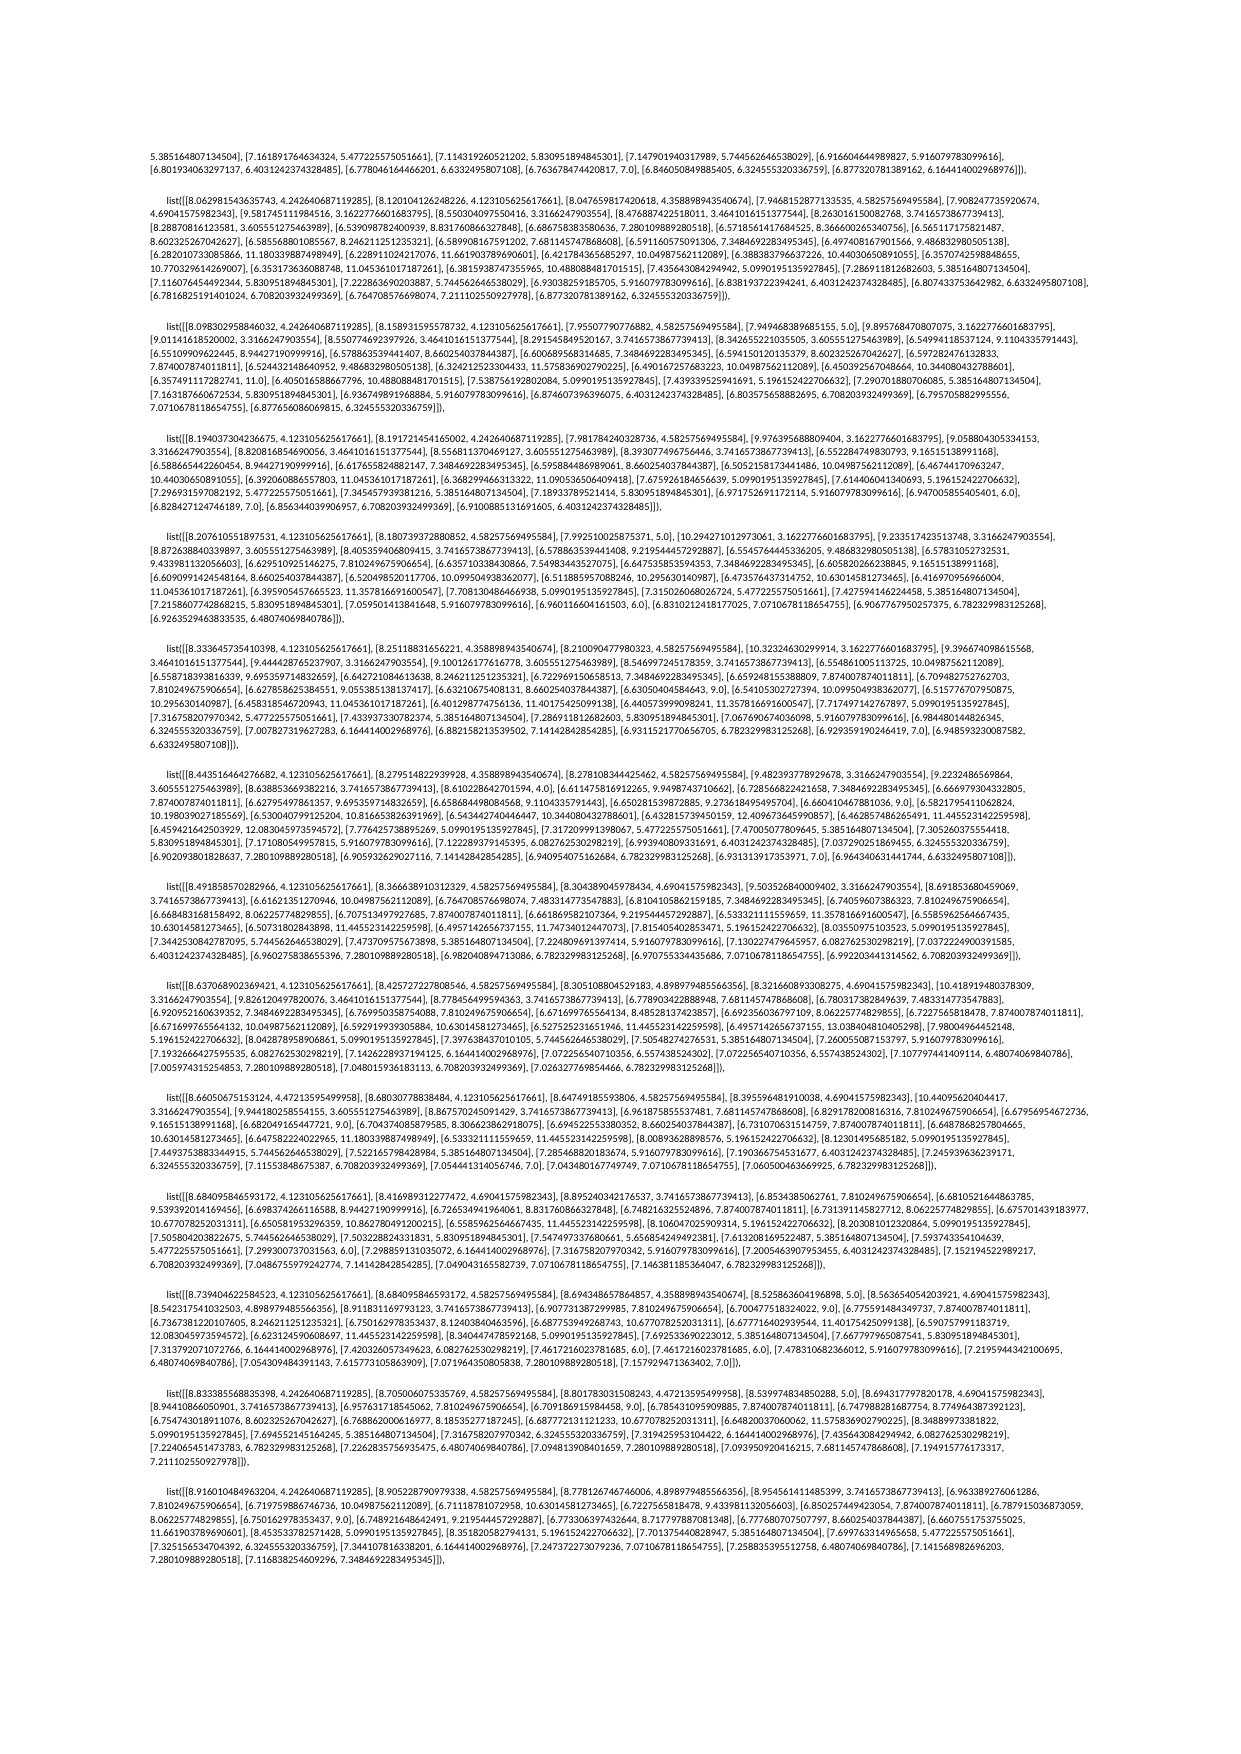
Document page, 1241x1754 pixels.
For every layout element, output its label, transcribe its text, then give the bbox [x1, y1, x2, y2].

text list([[8.207610551897531, 4.123105625617661], [8.180739372880852, 4.58257569495584], [7.992510025875371, 5.0], [10.294271012973061, 3.1622776601683795], [9.233517423513748, 3.3166247903554], [8.872638840339897, 3.605551275463989], [8.405359406809415, 3.7416573867739413], [6.578863539441408, 9.219544457292887], [6.5545764445336205, 9.486832980505138], [6.57831052732531, 9.433981132056603], [6.629510925146275, 7.810249675906654], [6.635710338430866, 7.54983443527075], [6.647535853594353, 7.3484692283495345], [6.605820266238845, 9.16515138991168], [6.6090991424548164, 8.660254037844387], [6.520498520117706, 10.099504938362077], [6.511885957088246, 10.295630140987], [6.473576437314752, 10.63014581273465], [6.416970956966004, 11.045361017187261], [6.395905457665523, 11.357816691600547], [7.708130486466938, 5.0990195135927845], [7.315026068026724, 5.477225575051661], [7.427594146224458, 5.385164807134504], [7.2158607742868215, 5.830951894845301], [7.059501413841648, 5.916079783099616], [6.960116604161503, 6.0], [6.8310212418177025, 7.0710678118654755], [6.9067767950257375, 6.782329983125268], [6.9263529463833535, 6.48074069840786]]), [150, 531, 1090, 625]
text list([[8.66050675153124, 4.47213595499958], [8.68030778838484, 4.123105625617661], [8.64749185593806, 4.58257569495584], [8.395596481910038, 4.69041575982343], [10.44095620404417, 3.3166247903554], [9.944180258554155, 3.605551275463989], [8.867570245091429, 3.7416573867739413], [6.961875855537481, 7.681145747868608], [6.829178200816316, 7.810249675906654], [6.67956954672736, 9.16515138991168], [6.682049165447721, 9.0], [6.704374085879585, 8.306623862918075], [6.694522553380352, 8.660254037844387], [6.731070631514759, 7.874007874011811], [6.6487868257804665, 10.63014581273465], [6.647582224022965, 11.180339887498949], [6.533321111559659, 11.445523142259598], [8.00893628898576, 5.196152422706632], [8.12301495685182, 5.0990195135927845], [7.4493753883344915, 5.744562646538029], [7.522165798428984, 5.385164807134504], [7.285468820183674, 5.916079783099616], [7.190366754531677, 6.4031242374328485], [7.245939636239171, 6.324555320336759], [7.11553848675387, 6.708203932499369], [7.054441314056746, 7.0], [7.043480167749749, 7.0710678118654755], [7.060500463669925, 6.782329983125268]]), [150, 1091, 1090, 1172]
text list([[8.333645735410398, 4.123105625617661], [8.25118831656221, 4.358898943540674], [8.210090477980323, 4.58257569495584], [10.32324630299914, 3.1622776601683795], [9.396674098615568, 3.4641016151377544], [9.444428765237907, 3.3166247903554], [9.100126177616778, 3.605551275463989], [8.546997245178359, 3.7416573867739413], [6.554861005113725, 10.04987562112089], [6.558718393816339, 9.695359714832659], [6.642721084613638, 8.246211251235321], [6.722969150658513, 7.3484692283495345], [6.659248155388809, 7.874007874011811], [6.709482752762703, 7.810249675906654], [6.627858625384551, 9.055385138137417], [6.63210675408131, 8.660254037844387], [6.63050404584643, 9.0], [6.54105302727394, 10.099504938362077], [6.515776707950875, 10.295630140987], [6.458318546720943, 11.045361017187261], [6.401298774756136, 11.40175425099138], [6.440573999098241, 11.357816691600547], [7.717497142767897, 5.0990195135927845], [7.316758207970342, 5.477225575051661], [7.433937330782374, 5.385164807134504], [7.286911812682603, 5.830951894845301], [7.067690674036098, 5.916079783099616], [6.984480144826345, 6.324555320336759], [7.007827319627283, 6.164414002968976], [6.882158213539502, 7.14142842854285], [6.9311521770656705, 6.782329983125268], [6.929359190246419, 7.0], [6.948593230087582, 6.6332495807108]]), [150, 643, 1090, 751]
text list([[8.684095846593172, 4.123105625617661], [8.416989312277472, 4.69041575982343], [8.895240342176537, 3.7416573867739413], [6.8534385062761, 7.810249675906654], [6.6810521644863785, 9.539392014169456], [6.698374266116588, 8.94427190999916], [6.726534941964061, 8.831760866327848], [6.748216325524896, 7.874007874011811], [6.731391145827712, 8.06225774829855], [6.675701439183977, 10.677078252031311], [6.650581953296359, 10.862780491200215], [6.5585962564667435, 11.445523142259598], [8.106047025909314, 5.196152422706632], [8.203081012320864, 5.0990195135927845], [7.505804203822675, 5.744562646538029], [7.503228824331831, 5.830951894845301], [7.547497337680661, 5.656854249492381], [7.613208169522487, 5.385164807134504], [7.593743354104639, 5.477225575051661], [7.299300737031563, 6.0], [7.298859131035072, 6.164414002968976], [7.316758207970342, 5.916079783099616], [7.2005463907953455, 6.4031242374328485], [7.152194522989217, 6.708203932499369], [7.0486755979242774, 7.14142842854285], [7.049043165582739, 7.0710678118654755], [7.146381185364047, 6.782329983125268]]), [150, 1190, 1090, 1271]
text list([[8.491858570282966, 4.123105625617661], [8.366638910312329, 4.58257569495584], [8.304389045978434, 4.69041575982343], [9.503526840009402, 3.3166247903554], [8.691853680459069, 3.7416573867739413], [6.61621351270946, 10.04987562112089], [6.764708576698074, 7.483314773547883], [6.8104105862159185, 7.3484692283495345], [6.74059607386323, 7.810249675906654], [6.668483168158492, 8.06225774829855], [6.707513497927685, 7.874007874011811], [6.661869582107364, 9.219544457292887], [6.533321111559659, 11.357816691600547], [6.5585962564667435, 10.63014581273465], [6.50731802843898, 11.445523142259598], [6.4957142656737155, 11.74734012447073], [7.815405402853471, 5.196152422706632], [8.03550975103523, 5.0990195135927845], [7.3442530842787095, 5.744562646538029], [7.473709575673898, 5.385164807134504], [7.224809691397414, 5.916079783099616], [7.130227479645957, 6.082762530298219], [7.0372224900391585, 6.4031242374328485], [6.960275838655396, 7.280109889280518], [6.982040894713086, 6.782329983125268], [6.970755334435686, 7.0710678118654755], [6.992203441314562, 6.708203932499369]]), [150, 881, 1090, 962]
text list([[8.637068902369421, 4.123105625617661], [8.425727227808546, 4.58257569495584], [8.305108804529183, 4.898979485566356], [8.321660893308275, 4.69041575982343], [10.418919480378309, 3.3166247903554], [9.826120497820076, 3.4641016151377544], [8.778456499594363, 3.7416573867739413], [6.778903422888948, 7.681145747868608], [6.780317382849639, 7.483314773547883], [6.920952160639352, 7.3484692283495345], [6.769950358754088, 7.810249675906654], [6.671699765564134, 8.48528137423857], [6.692356036797109, 8.06225774829855], [6.7227565818478, 7.874007874011811], [6.671699765564132, 10.04987562112089], [6.592919939305884, 10.63014581273465], [6.527525231651946, 11.445523142259598], [6.4957142656737155, 13.038404810405298], [7.98004964452148, 5.196152422706632], [8.042878958906861, 5.0990195135927845], [7.397638437010105, 5.744562646538029], [7.50548274276531, 5.385164807134504], [7.260055087153797, 5.916079783099616], [7.1932666427595535, 6.082762530298219], [7.1426228937194125, 6.164414002968976], [7.072256540710356, 6.557438524302], [7.072256540710356, 6.557438524302], [7.107797441409114, 6.48074069840786], [7.005974315254853, 7.280109889280518], [7.048015936183113, 6.708203932499369], [7.026327769854466, 6.782329983125268]]), [150, 979, 1090, 1074]
text list([[8.443516464276682, 4.123105625617661], [8.279514822939928, 4.358898943540674], [8.278108344425462, 4.58257569495584], [9.482393778929678, 3.3166247903554], [9.2232486569864, 3.605551275463989], [8.638853669382216, 3.7416573867739413], [8.610228642701594, 4.0], [6.611475816912265, 9.9498743710662], [6.728566822421658, 7.3484692283495345], [6.666979304332805, 7.874007874011811], [6.62795497861357, 9.695359714832659], [6.658684498084568, 9.1104335791443], [6.650281539872885, 9.273618495495704], [6.660410467881036, 9.0], [6.5821795411062824, 10.198039027185569], [6.530040799125204, 10.816653826391969], [6.543442740446447, 10.344080432788601], [6.432815739450159, 12.409673645990857], [6.462857486265491, 11.445523142259598], [6.459421642503929, 12.083045973594572], [7.776425738895269, 5.0990195135927845], [7.317209991398067, 5.477225575051661], [7.47005077809645, 5.385164807134504], [7.305260375554418, 5.830951894845301], [7.171080549957815, 5.916079783099616], [7.122289379145395, 6.082762530298219], [6.993940809331691, 6.4031242374328485], [7.037290251869455, 6.324555320336759], [6.902093801828637, 7.280109889280518], [6.905932629027116, 7.14142842854285], [6.940954075162684, 6.782329983125268], [6.931313917353971, 7.0], [6.964340631441744, 6.6332495807108]]), [150, 768, 1090, 863]
text list([[8.916010484963204, 4.242640687119285], [8.905228790979338, 4.58257569495584], [8.778126746746006, 4.898979485566356], [8.954561411485399, 3.7416573867739413], [6.963389276061286, 7.810249675906654], [6.719759886746736, 10.04987562112089], [6.71118781072958, 10.63014581273465], [6.7227565818478, 9.433981132056603], [6.850257449423054, 7.874007874011811], [6.787915036873059, 8.06225774829855], [6.750162978353437, 9.0], [6.748921648642491, 9.219544457292887], [6.773306397432644, 8.717797887081348], [6.777680707507797, 8.660254037844387], [6.6607551753755025, 11.661903789690601], [8.453533782571428, 5.0990195135927845], [8.351820582794131, 5.196152422706632], [7.701375440828947, 5.385164807134504], [7.699763314965658, 5.477225575051661], [7.325156534704392, 6.324555320336759], [7.344107816338201, 6.164414002968976], [7.247372273079236, 7.0710678118654755], [7.258835395512758, 6.48074069840786], [7.141568982696203, 7.280109889280518], [7.116838254609296, 7.3484692283495345]]), [150, 1486, 1090, 1567]
text list([[8.062981543635743, 4.242640687119285], [8.120104126248226, 4.123105625617661], [8.047659817420618, 4.358898943540674], [7.9468152877133535, 4.58257569495584], [7.908247735920674, 4.69041575982343], [9.581745111984516, 3.1622776601683795], [8.550304097550416, 3.3166247903554], [8.476887422518011, 3.4641016151377544], [8.263016150082768, 3.7416573867739413], [8.28870816123581, 3.605551275463989], [6.539098782400939, 8.831760866327848], [6.686758383580636, 7.280109889280518], [6.5718561417684525, 8.366600265340756], [6.565117175821487, 8.602325267042627], [6.585568801085567, 8.246211251235321], [6.589908167591202, 7.681145747868608], [6.591160575091306, 7.3484692283495345], [6.497408167901566, 9.486832980505138], [6.282010733085866, 11.180339887498949], [6.228911024217076, 11.661903789690601], [6.421784365685297, 10.04987562112089], [6.388383796637226, 10.44030650891055], [6.3570742598848655, 10.770329614269007], [6.353173636088748, 11.045361017187261], [6.3815938747355965, 10.488088481701515], [7.435643084294942, 5.0990195135927845], [7.286911812682603, 5.385164807134504], [7.116076454492344, 5.830951894845301], [7.222863690203887, 5.744562646538029], [6.93038259185705, 5.916079783099616], [6.838193722394241, 6.4031242374328485], [6.807433753642982, 6.6332495807108], [6.7816825191401024, 6.708203932499369], [6.764708576698074, 7.211102550927978], [6.877320781389162, 6.324555320336759]]), [150, 194, 1090, 302]
text list([[8.833385568835398, 4.242640687119285], [8.705006075335769, 4.58257569495584], [8.801783031508243, 4.47213595499958], [8.539974834850288, 5.0], [8.694317797820178, 4.69041575982343], [8.94410866050901, 3.7416573867739413], [6.957631718545062, 7.810249675906654], [6.709186915984458, 9.0], [6.785431095909885, 7.874007874011811], [6.747988281687754, 8.774964387392123], [6.754743018911076, 8.602325267042627], [6.768862000616977, 8.18535277187245], [6.687772131121233, 10.677078252031311], [6.64820037060062, 11.575836902790225], [8.34889973381822, 5.0990195135927845], [7.694552145164245, 5.385164807134504], [7.316758207970342, 6.324555320336759], [7.319425953104422, 6.164414002968976], [7.435643084294942, 6.082762530298219], [7.224065451473783, 6.782329983125268], [7.2262835756935475, 6.48074069840786], [7.094813908401659, 7.280109889280518], [7.093950920416215, 7.681145747868608], [7.194915776173317, 7.211102550927978]]), [150, 1387, 1090, 1468]
text list([[8.739404622584523, 4.123105625617661], [8.684095846593172, 4.58257569495584], [8.694348657864857, 4.358898943540674], [8.525863604196898, 5.0], [8.563654054203921, 4.69041575982343], [8.542317541032503, 4.898979485566356], [8.911831169793123, 3.7416573867739413], [6.907731387299985, 7.810249675906654], [6.700477518324022, 9.0], [6.775591484349737, 7.874007874011811], [6.7367381220107605, 8.246211251235321], [6.750162978353437, 8.12403840463596], [6.687753949268743, 10.677078252031311], [6.677716402939544, 11.40175425099138], [6.590757991183719, 12.083045973594572], [6.623124590608697, 11.445523142259598], [8.340447478592168, 5.0990195135927845], [7.692533690223012, 5.385164807134504], [7.667797965087541, 5.830951894845301], [7.313792071072766, 6.164414002968976], [7.420326057349623, 6.082762530298219], [7.4617216023781685, 6.0], [7.4617216023781685, 6.0], [7.478310682366012, 5.916079783099616], [7.2195944342100695, 6.48074069840786], [7.054309484391143, 7.615773105863909], [7.071964350805838, 7.280109889280518], [7.157929471363402, 7.0]]), [150, 1288, 1090, 1369]
text list([[8.194037304236675, 4.123105625617661], [8.191721454165002, 4.242640687119285], [7.981784240328736, 4.58257569495584], [9.976395688809404, 3.1622776601683795], [9.058804305334153, 3.3166247903554], [8.820816854690056, 3.4641016151377544], [8.556811370469127, 3.605551275463989], [8.393077496756446, 3.7416573867739413], [6.552284749830793, 9.16515138991168], [6.588665442260454, 8.94427190999916], [6.617655824882147, 7.3484692283495345], [6.595884486989061, 8.660254037844387], [6.5052158173441486, 10.04987562112089], [6.46744170963247, 10.44030650891055], [6.392060886557803, 11.045361017187261], [6.368299466313322, 11.090536506409418], [7.675926184656639, 5.0990195135927845], [7.614406041340693, 5.196152422706632], [7.296931597082192, 5.477225575051661], [7.345457939381216, 5.385164807134504], [7.18933789521414, 5.830951894845301], [6.971752691172114, 5.916079783099616], [6.947005855405401, 6.0], [6.828427124746189, 7.0], [6.856344039906957, 6.708203932499369], [6.9100885131691605, 6.4031242374328485]]), [150, 432, 1090, 513]
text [150, 150, 1090, 176]
text list([[8.098302958846032, 4.242640687119285], [8.158931595578732, 4.123105625617661], [7.95507790776882, 4.58257569495584], [7.949468389685155, 5.0], [9.895768470807075, 3.1622776601683795], [9.01141618520002, 3.3166247903554], [8.550774692397926, 3.4641016151377544], [8.291545849520167, 3.7416573867739413], [8.342655221035505, 3.605551275463989], [6.54994118537124, 9.1104335791443], [6.55109909622445, 8.94427190999916], [6.578863539441407, 8.660254037844387], [6.600689568314685, 7.3484692283495345], [6.594150120135379, 8.602325267042627], [6.597282476132833, 7.874007874011811], [6.524432148640952, 9.486832980505138], [6.324212523304433, 11.575836902790225], [6.490167257683223, 10.04987562112089], [6.450392567048664, 10.344080432788601], [6.357491117282741, 11.0], [6.405016588667796, 10.488088481701515], [7.538756192802084, 5.0990195135927845], [7.439339525941691, 5.196152422706632], [7.290701880706085, 5.385164807134504], [7.163187660672534, 5.830951894845301], [6.936749891968884, 5.916079783099616], [6.874607396396075, 6.4031242374328485], [6.803575658882695, 6.708203932499369], [6.795705882995556, 7.0710678118654755], [6.877656086069815, 6.324555320336759]]), [150, 320, 1090, 414]
